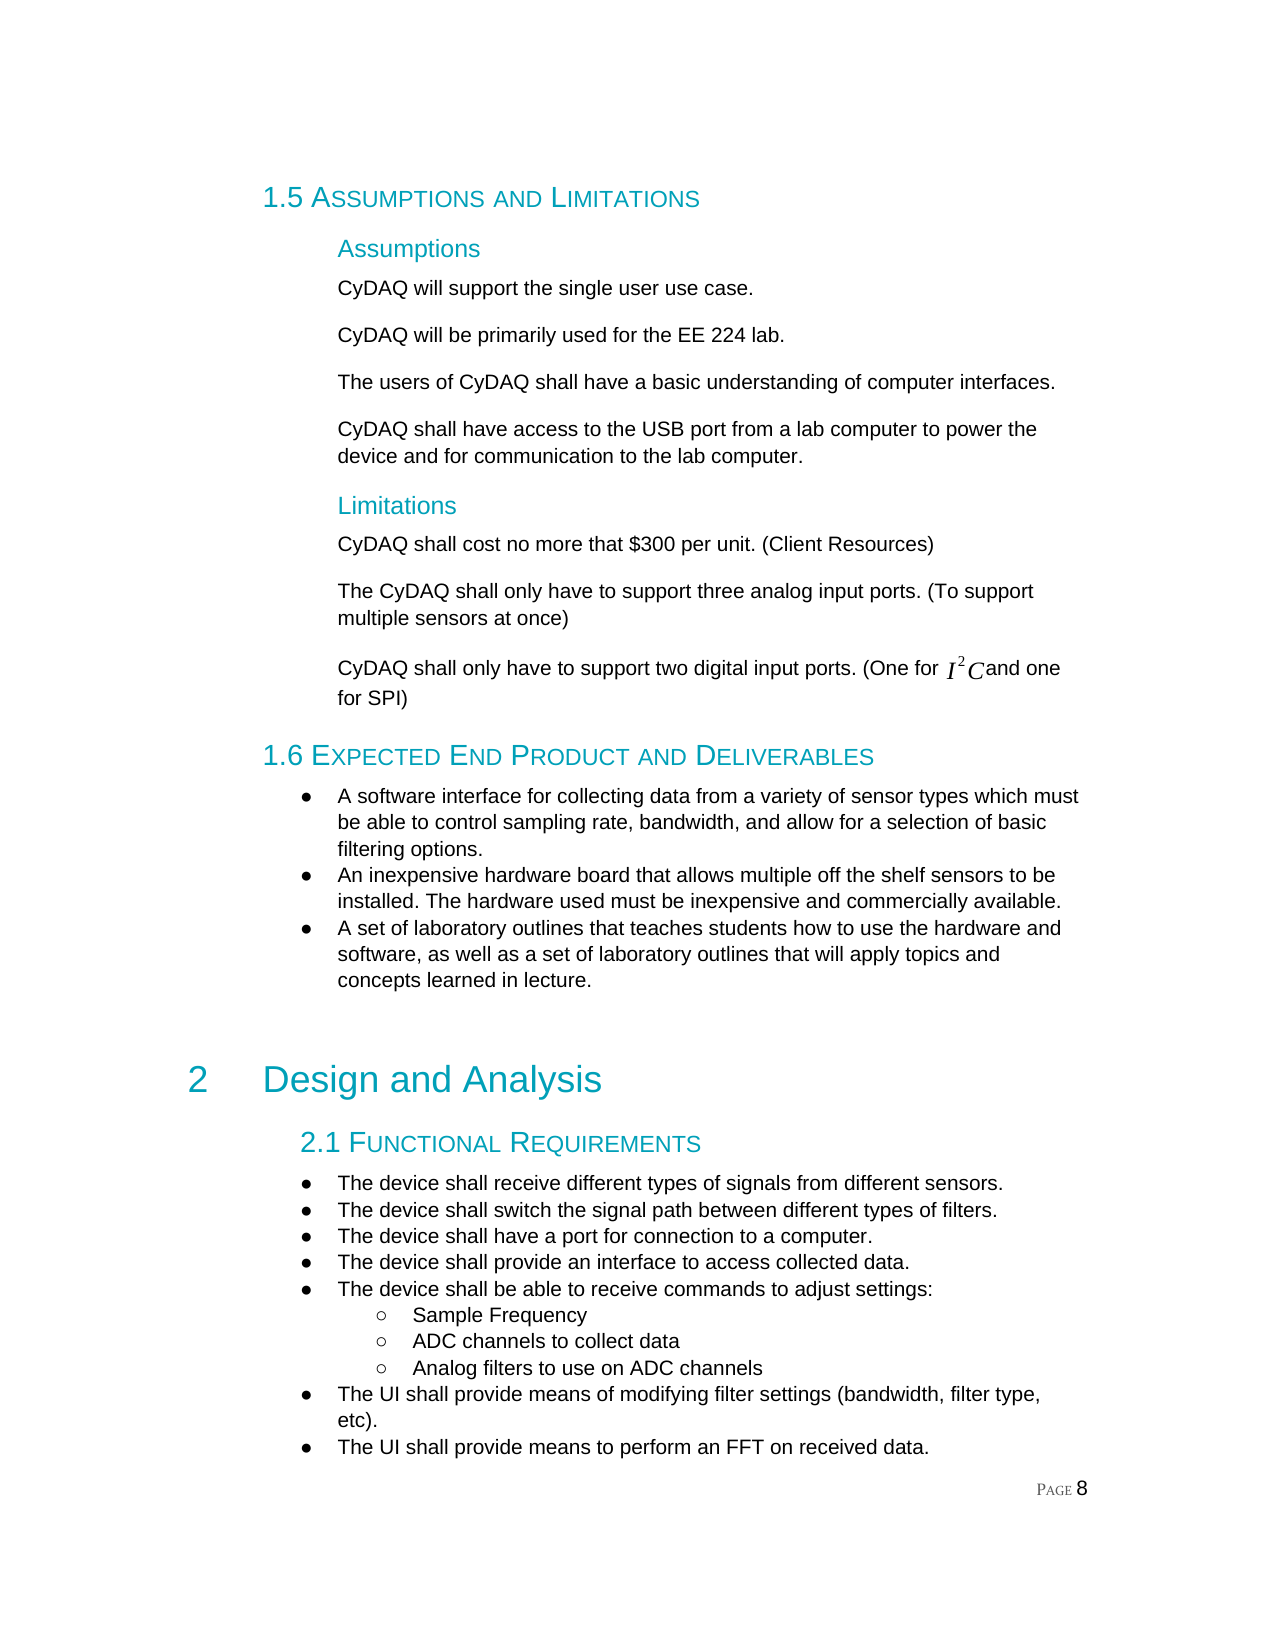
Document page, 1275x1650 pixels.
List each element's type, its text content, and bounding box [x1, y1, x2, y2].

list The device shall receive different types of signals from different sensors. [300, 1171, 1087, 1195]
text The users of CyDAQ shall have a basic understanding of computer interfaces. [337, 370, 1087, 394]
list The device shall switch the signal path between different types of filters. [300, 1197, 1087, 1221]
text CyDAQ shall only have to support two digital input ports. (One for and one for SPI) [337, 653, 1087, 710]
text CyDAQ shall have access to the USB port from a lab computer to power the device and for communication to the lab computer. [337, 417, 1087, 467]
list A software interface for collecting data from a variety of sensor types which must be able to control sampling rate, bandwidth, and allow for a selection of basic filtering options. [300, 784, 1087, 860]
list A set of laboratory outlines that teaches students how to use the hardware and software, as well as a set of laboratory outlines that will apply topics and concepts learned in lecture. [300, 915, 1087, 992]
list The UI shall provide means to perform an FFT on received data. [300, 1435, 1087, 1459]
subtitle Assumptions [337, 234, 1087, 263]
subtitle 1.6 Expected End Product and Deliverables [262, 738, 1087, 771]
subtitle 2 Design and Analysis [187, 1057, 1087, 1100]
list Sample Frequency [375, 1303, 1087, 1327]
list Analog filters to use on ADC channels [375, 1356, 1087, 1379]
list The UI shall provide means of modifying filter settings (bandwidth, filter type, etc). [300, 1382, 1087, 1432]
text CyDAQ shall cost no more that $300 per unit. (Client Resources) [337, 532, 1087, 556]
subtitle 2.1 Functional Requirements [225, 1125, 1087, 1159]
text CyDAQ will support the single user use case. [337, 276, 1087, 299]
list ADC channels to collect data [375, 1329, 1087, 1353]
text CyDAQ will be primarily used for the EE 224 lab. [337, 323, 1087, 347]
subtitle 1.5 Assumptions and Limitations [262, 180, 1087, 213]
list An inexpensive hardware board that allows multiple off the shelf sensors to be installed. The hardware used must be inexpensive and commercially available. [300, 863, 1087, 913]
text The CyDAQ shall only have to support three analog input ports. (To support multiple sensors at once) [337, 579, 1087, 629]
list The device shall provide an interface to access collected data. [300, 1250, 1087, 1274]
subtitle Limitations [337, 491, 1087, 519]
list The device shall be able to receive commands to adjust settings: [300, 1277, 1087, 1301]
list The device shall have a port for connection to a computer. [300, 1224, 1087, 1248]
